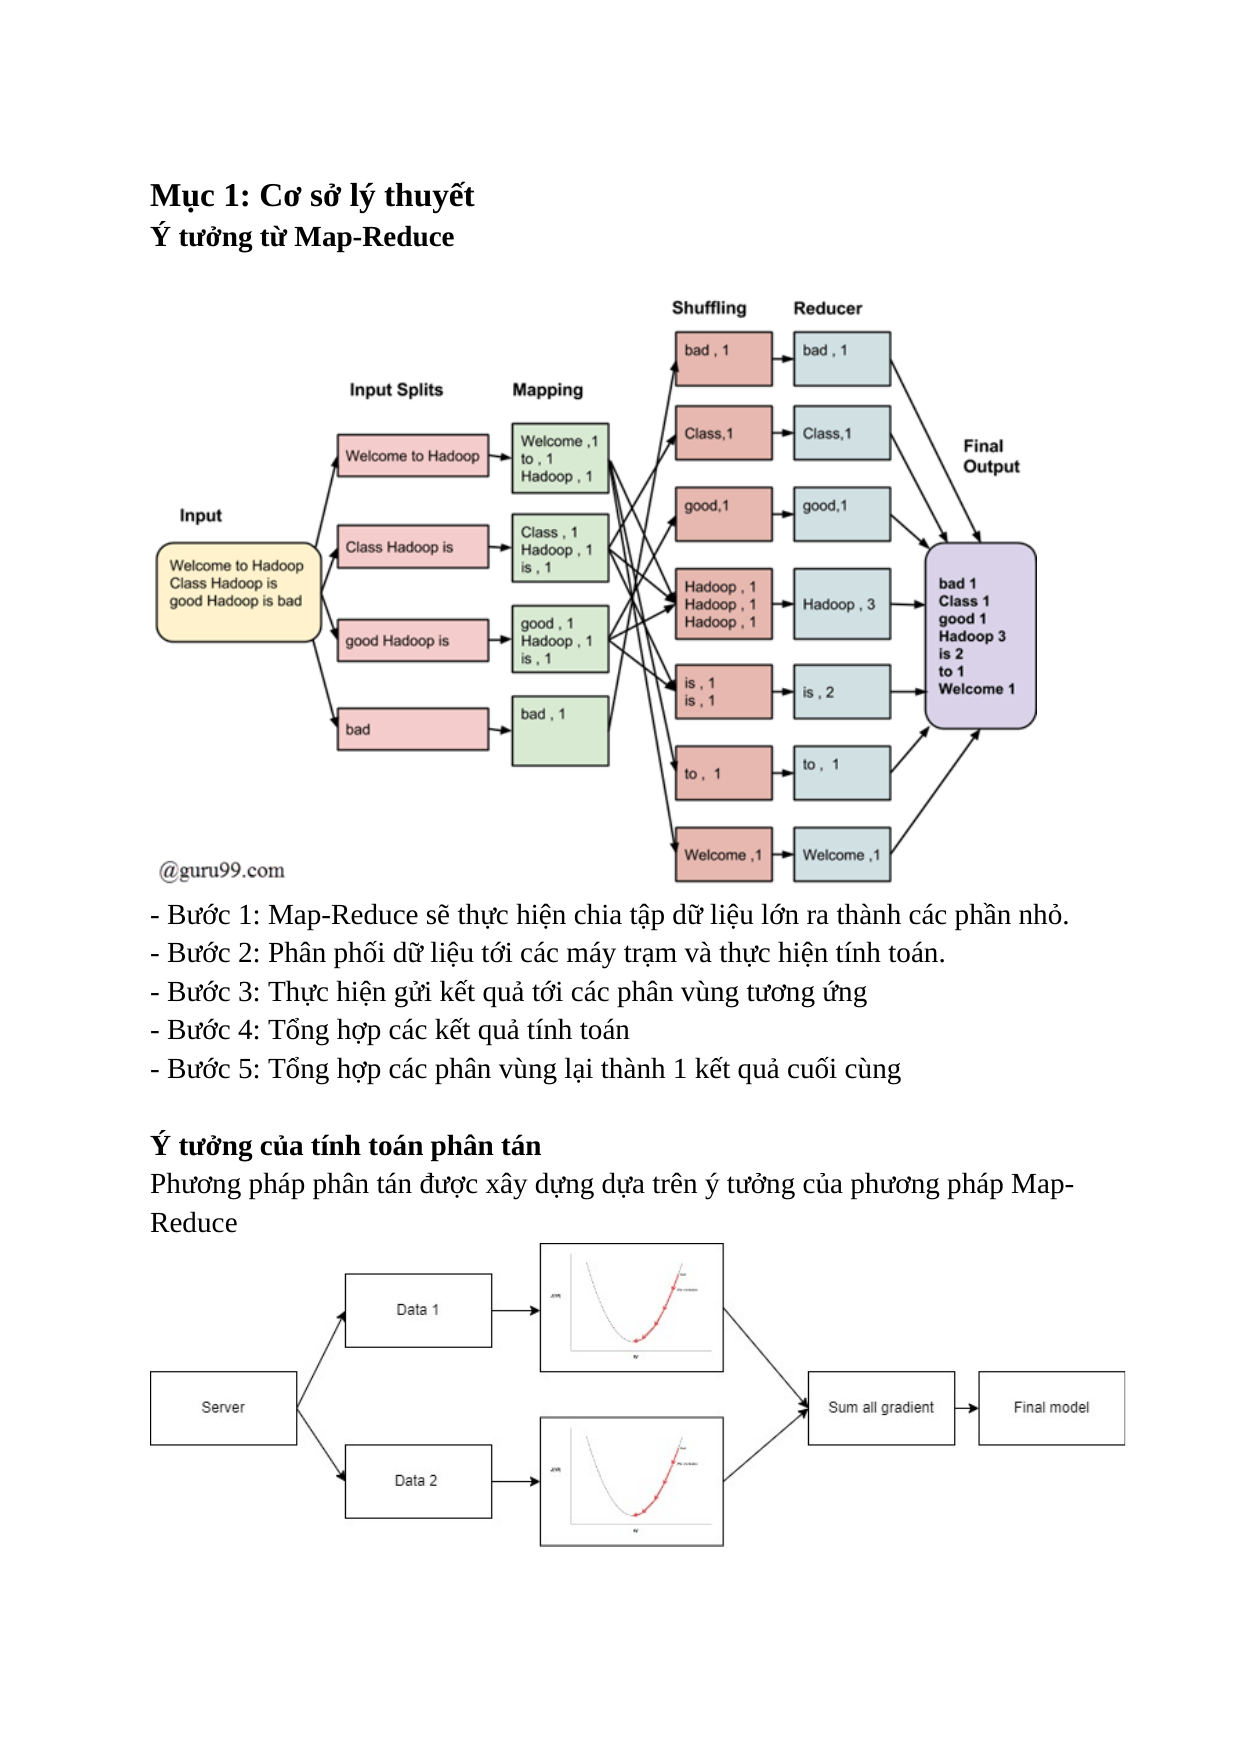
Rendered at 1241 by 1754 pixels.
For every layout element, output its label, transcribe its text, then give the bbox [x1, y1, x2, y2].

text Ý tưởng từ Map-Reduce [150, 219, 1090, 253]
text Phương pháp phân tán được xây dựng dựa trên ý tưởng của phương pháp Map-Reduce [150, 1167, 1090, 1239]
subtitle Mục 1: Cơ sở lý thuyết [150, 175, 1090, 213]
text - Bước 1: Map-Reduce sẽ thực hiện chia tập dữ liệu lớn ra thành các phần nhỏ. [150, 897, 1090, 930]
text - Bước 5: Tổng hợp các phân vùng lại thành 1 kết quả cuối cùng [150, 1051, 1090, 1084]
picture [150, 1243, 1125, 1547]
text - Bước 3: Thực hiện gửi kết quả tới các phân vùng tương ứng [150, 974, 1090, 1007]
text Ý tưởng của tính toán phân tán [150, 1128, 1090, 1162]
picture [150, 257, 1037, 893]
text - Bước 4: Tổng hợp các kết quả tính toán [150, 1012, 1090, 1046]
text - Bước 2: Phân phối dữ liệu tới các máy trạm và thực hiện tính toán. [150, 935, 1090, 969]
